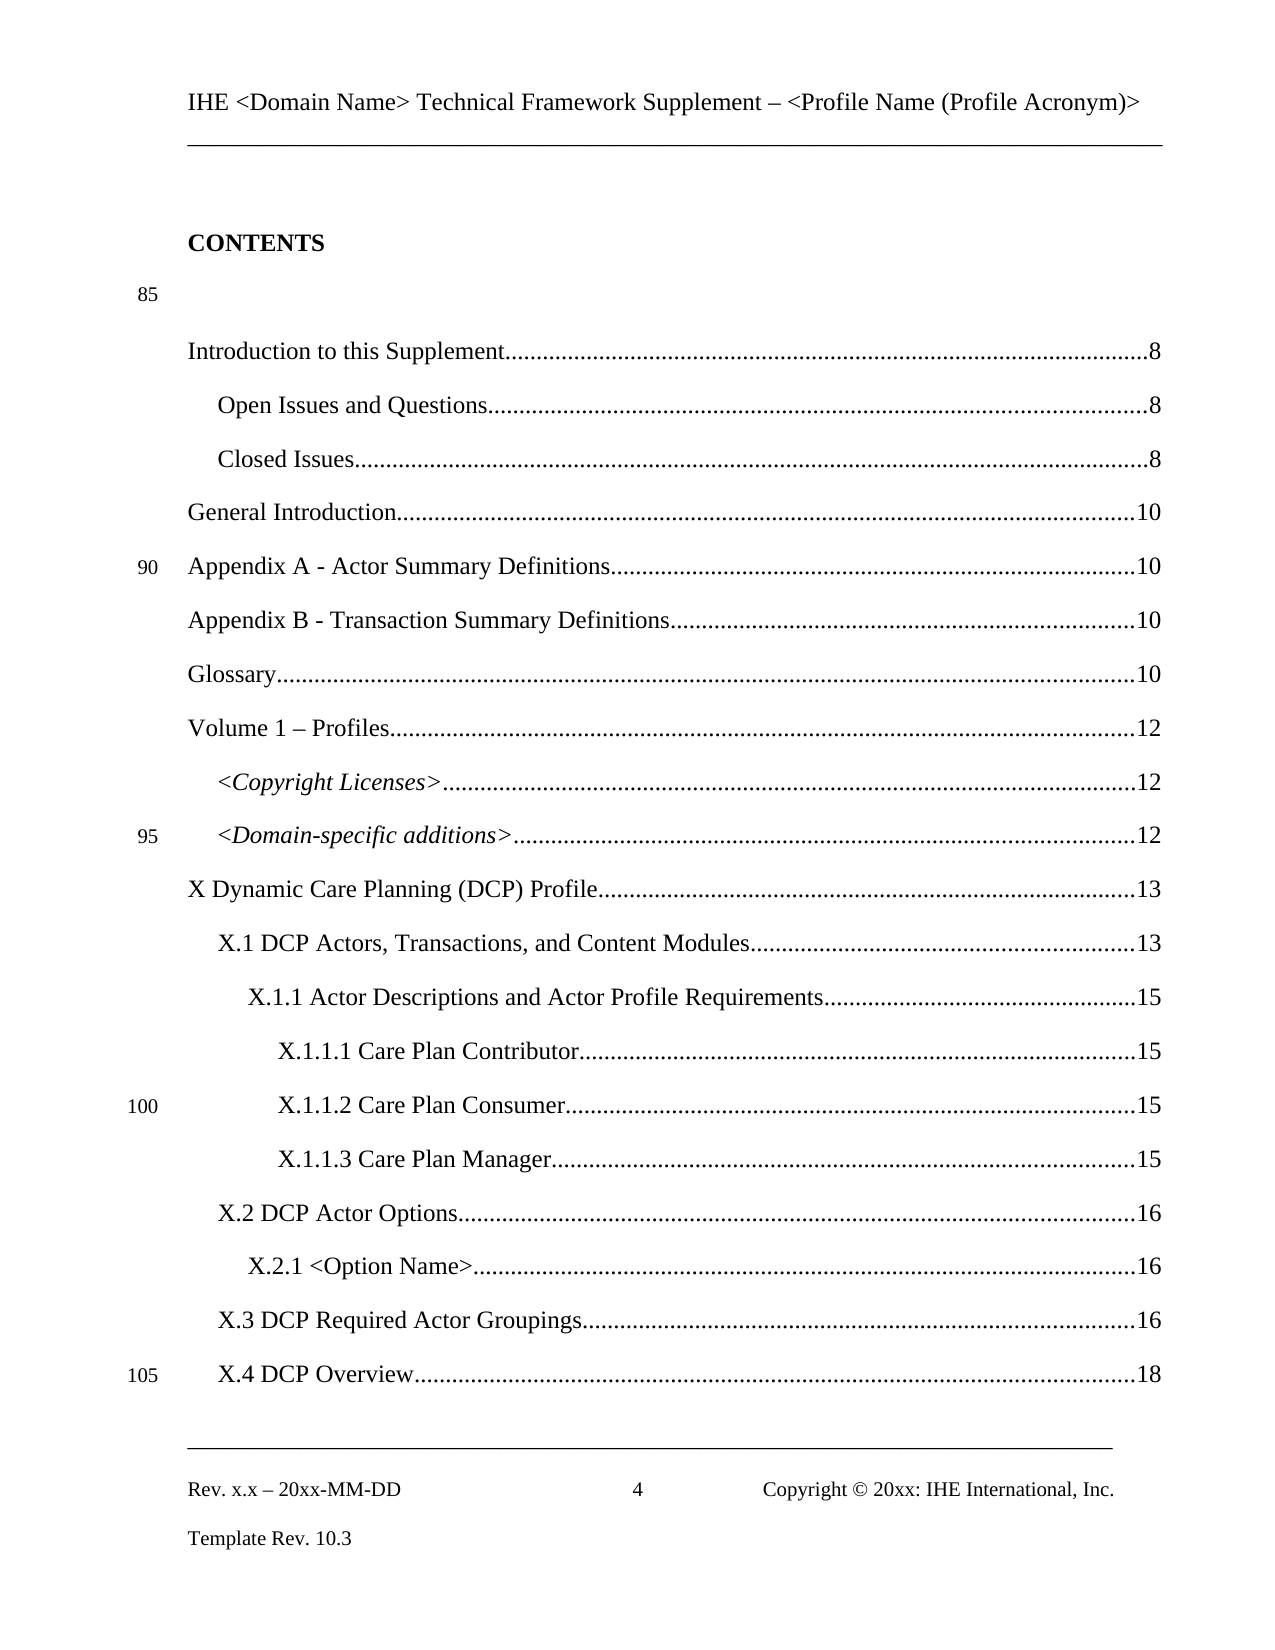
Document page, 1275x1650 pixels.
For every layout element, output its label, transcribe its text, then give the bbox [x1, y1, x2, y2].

text X.4 DCP Overview 18 [217, 1359, 1162, 1388]
text X.1.1 Actor Descriptions and Actor Profile Requirements 15 [247, 982, 1162, 1011]
text X.1.1.3 Care Plan Manager 15 [277, 1144, 1162, 1172]
text <Domain-specific additions> 12 [217, 821, 1162, 849]
text X.1.1.2 Care Plan Consumer 15 [277, 1090, 1162, 1119]
text <Copyright Licenses> 12 [217, 767, 1162, 796]
text X.2.1 <Option Name> 16 [247, 1251, 1162, 1280]
subtitle CONTENTS [187, 228, 1162, 257]
text Volume 1 – Profiles 12 [187, 713, 1162, 742]
text Appendix B - Transaction Summary Definitions 10 [187, 605, 1162, 634]
text X.3 DCP Required Actor Groupings 16 [217, 1305, 1162, 1334]
text Closed Issues 8 [217, 444, 1162, 472]
text Introduction to this Supplement 8 [187, 336, 1162, 365]
text X.1.1.1 Care Plan Contributor 15 [277, 1036, 1162, 1065]
text General Introduction 10 [187, 497, 1162, 526]
text Open Issues and Questions 8 [217, 390, 1162, 418]
text X.2 DCP Actor Options 16 [217, 1198, 1162, 1226]
text Glossary 10 [187, 659, 1162, 688]
text X Dynamic Care Planning (DCP) Profile 13 [187, 874, 1162, 903]
text Appendix A - Actor Summary Definitions 10 [187, 551, 1162, 580]
text X.1 DCP Actors, Transactions, and Content Modules 13 [217, 928, 1162, 957]
